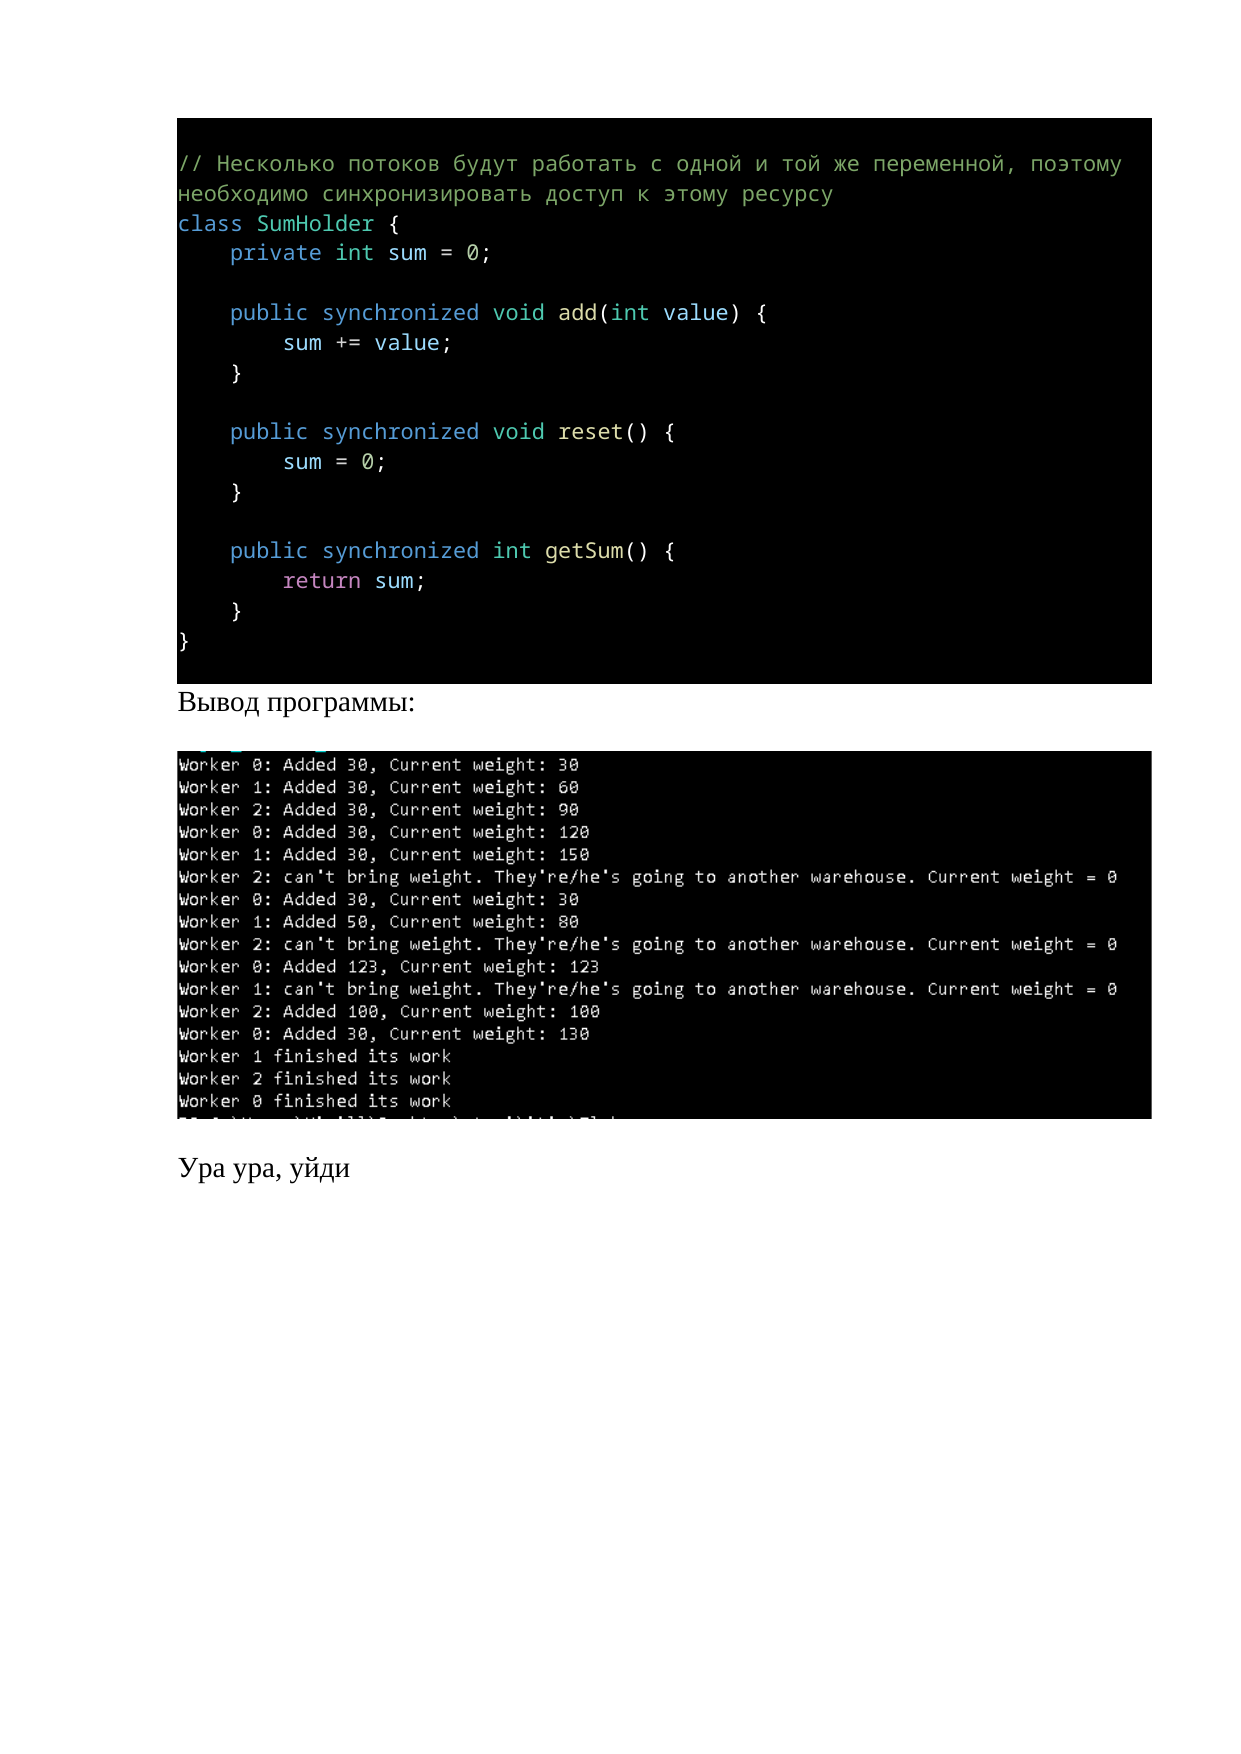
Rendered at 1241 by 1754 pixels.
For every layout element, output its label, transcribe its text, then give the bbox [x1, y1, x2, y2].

text Вывод программы: [177, 684, 1152, 718]
text public synchronized void add(int value) { [177, 297, 1152, 327]
text } [177, 595, 1152, 624]
text return sum; [177, 565, 1152, 595]
picture [177, 751, 1152, 1119]
text } [177, 476, 1152, 505]
text public synchronized int getSum() { [177, 535, 1152, 565]
text } [177, 624, 1152, 654]
text class SumHolder { [177, 207, 1152, 237]
text sum = 0; [177, 446, 1152, 476]
text // Несколько потоков будут работать с одной и той же переменной, поэтому необходимо синхронизировать доступ к этому ресурсу [177, 148, 1152, 207]
text sum += value; [177, 327, 1152, 356]
text public synchronized void reset() { [177, 416, 1152, 446]
text } [177, 356, 1152, 386]
text private int sum = 0; [177, 237, 1152, 267]
text Ура ура, уйди [177, 1150, 1152, 1183]
